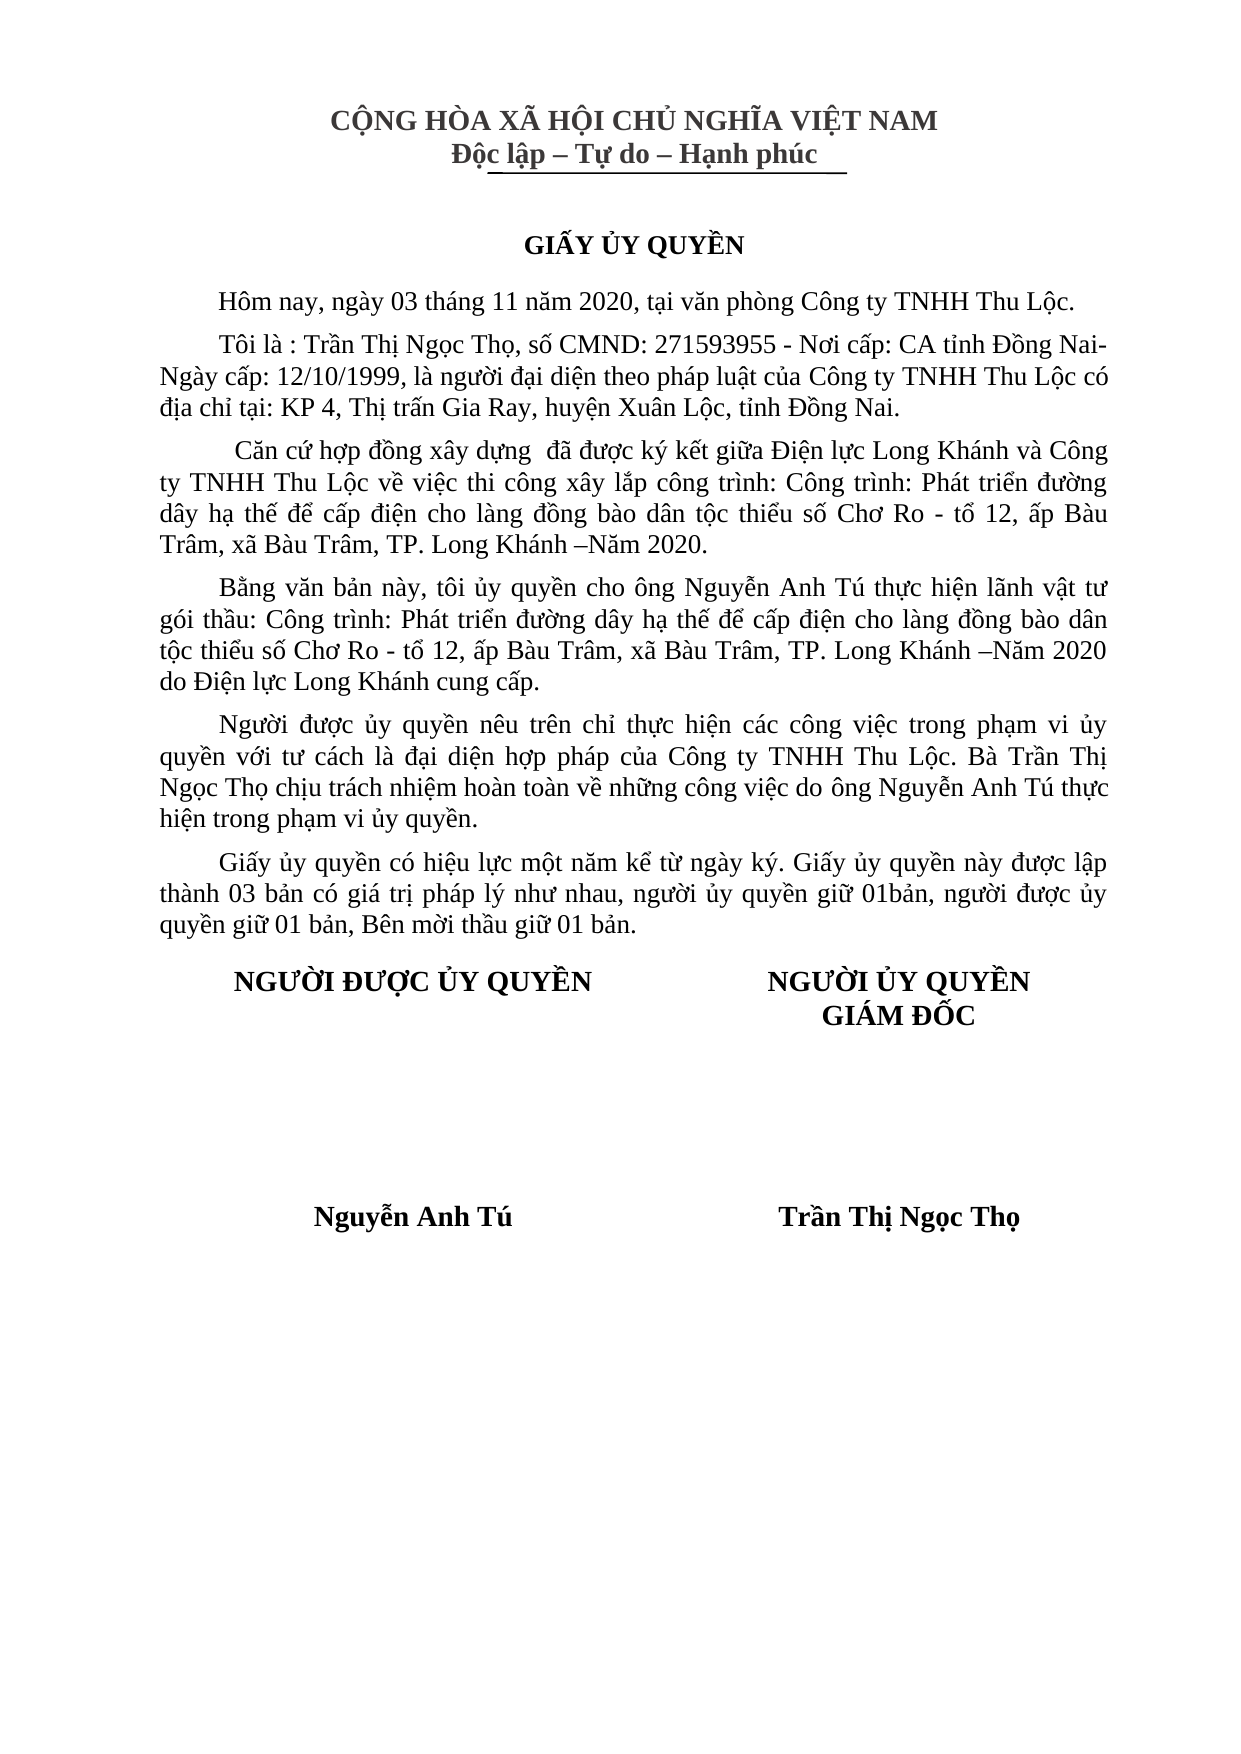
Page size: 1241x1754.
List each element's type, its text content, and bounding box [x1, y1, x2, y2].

text Bằng văn bản này, tôi ủy quyền cho ông Nguyễn Anh Tú thực hiện lãnh vật tư gói thầu: Công trình: Phát triển đường dây hạ thế để cấp điện cho làng đồng bào dân tộc thiểu số Chơ Ro - tổ 12, ấp Bàu Trâm, xã Bàu Trâm, TP. Long Khánh –Năm 2020 do Điện lực Long Khánh cung cấp. [159, 572, 1109, 696]
text Tôi là : Trần Thị Ngọc Thọ, số CMND: 271593955 - Nơi cấp: CA tỉnh Đồng Nai- Ngày cấp: 12/10/1999, là người đại diện theo pháp luật của Công ty TNHH Thu Lộc có địa chỉ tại: KP 4, Thị trấn Gia Ray, huyện Xuân Lộc, tỉnh Đồng Nai. [159, 328, 1109, 422]
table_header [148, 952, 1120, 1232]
text Hôm nay, ngày 03 tháng 11 năm 2020, tại văn phòng Công ty TNHH Thu Lộc. [159, 285, 1109, 316]
subtitle GIẤY ỦY QUYỀN [159, 229, 1109, 260]
text Căn cứ hợp đồng xây dựng đã được ký kết giữa Điện lực Long Khánh và Công ty TNHH Thu Lộc về việc thi công xây lắp công trình: Công trình: Phát triển đường dây hạ thế để cấp điện cho làng đồng bào dân tộc thiểu số Chơ Ro - tổ 12, ấp Bàu Trâm, xã Bàu Trâm, TP. Long Khánh –Năm 2020. [159, 434, 1109, 559]
text Người được ủy quyền nêu trên chỉ thực hiện các công việc trong phạm vi ủy quyền với tư cách là đại diện hợp pháp của Công ty TNHH Thu Lộc. Bà Trần Thị Ngọc Thọ chịu trách nhiệm hoàn toàn về những công việc do ông Nguyễn Anh Tú thực hiện trong phạm vi ủy quyền. [159, 709, 1109, 833]
text CỘNG HÒA XÃ HỘI CHỦ NGHĨA VIỆT NAM [159, 103, 1109, 137]
text Độc lập – Tự do – Hạnh phúc [159, 137, 1109, 170]
text Giấy ủy quyền có hiệu lực một năm kể từ ngày ký. Giấy ủy quyền này được lập thành 03 bản có giá trị pháp lý như nhau, người ủy quyền giữ 01bản, người được ủy quyền giữ 01 bản, Bên mời thầu giữ 01 bản. [159, 846, 1109, 939]
